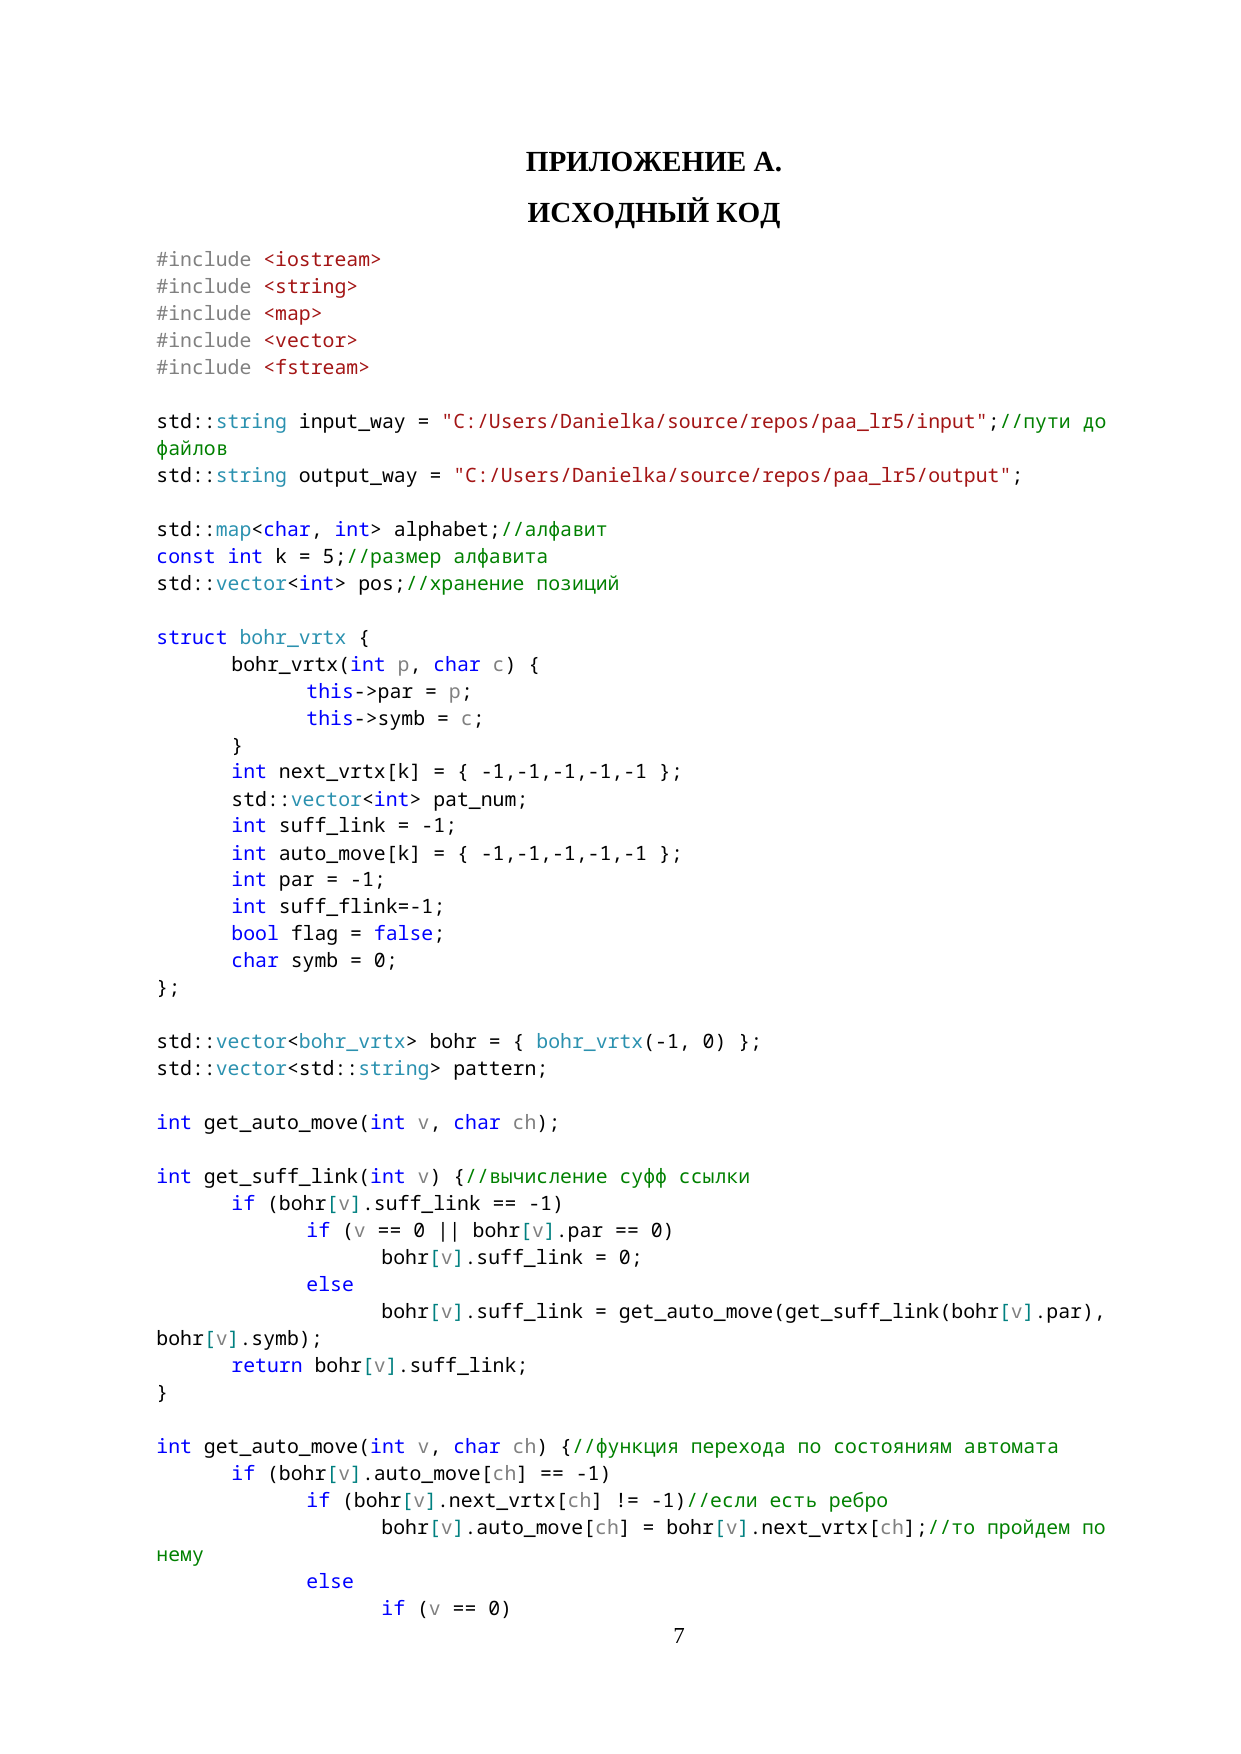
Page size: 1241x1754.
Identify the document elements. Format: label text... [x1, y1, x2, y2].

text if (bohr[v].auto_move[ch] == -1) [156, 1459, 1151, 1486]
text std::string output_way = "C:/Users/Danielka/source/repos/paa_lr5/output"; [156, 461, 1151, 488]
text int par = -1; [156, 866, 1151, 893]
text #include <string> [156, 272, 1151, 299]
text if (v == 0 || bohr[v].par == 0) [156, 1216, 1151, 1243]
text } [156, 1378, 1151, 1405]
text }; [156, 974, 1151, 1001]
text ПРИЛОЖЕНИЕ А. ИСХОДНЫЙ КОД [156, 144, 1151, 228]
text #include <vector> [156, 326, 1151, 353]
text char symb = 0; [156, 947, 1151, 974]
text if (bohr[v].next_vrtx[ch] != -1)//если есть ребро [156, 1486, 1151, 1513]
text int suff_flink=-1; [156, 893, 1151, 920]
text return bohr[v].suff_link; [156, 1351, 1151, 1378]
text } [156, 731, 1151, 758]
text std::string input_way = "C:/Users/Danielka/source/repos/paa_lr5/input";//пути до файлов [156, 407, 1151, 461]
text int get_auto_move(int v, char ch); [156, 1108, 1151, 1136]
text if (v == 0) [156, 1594, 1151, 1621]
text std::vector<int> pat_num; [156, 785, 1151, 812]
text this->par = p; [156, 677, 1151, 704]
text bohr[v].suff_link = 0; [156, 1243, 1151, 1270]
text std::vector<bohr_vrtx> bohr = { bohr_vrtx(-1, 0) }; [156, 1028, 1151, 1054]
text std::map<char, int> alphabet;//алфавит [156, 515, 1151, 542]
text struct bohr_vrtx { [156, 623, 1151, 650]
text int next_vrtx[k] = { -1,-1,-1,-1,-1 }; [156, 758, 1151, 785]
text int suff_link = -1; [156, 812, 1151, 839]
text #include <map> [156, 299, 1151, 326]
text bohr[v].suff_link = get_auto_move(get_suff_link(bohr[v].par), bohr[v].symb); [156, 1297, 1151, 1351]
text bohr_vrtx(int p, char c) { [156, 650, 1151, 677]
text bool flag = false; [156, 920, 1151, 947]
text if (bohr[v].suff_link == -1) [156, 1189, 1151, 1216]
text int auto_move[k] = { -1,-1,-1,-1,-1 }; [156, 839, 1151, 866]
text int get_suff_link(int v) {//вычисление суфф ссылки [156, 1162, 1151, 1189]
text std::vector<int> pos;//хранение позиций [156, 569, 1151, 596]
text int get_auto_move(int v, char ch) {//функция перехода по состояниям автомата [156, 1432, 1151, 1459]
text else [156, 1567, 1151, 1594]
text std::vector<std::string> pattern; [156, 1054, 1151, 1082]
text const int k = 5;//размер алфавита [156, 542, 1151, 569]
text this->symb = c; [156, 704, 1151, 731]
text bohr[v].auto_move[ch] = bohr[v].next_vrtx[ch];//то пройдем по нему [156, 1513, 1151, 1567]
text #include <fstream> [156, 353, 1151, 380]
text #include <iostream> [156, 245, 1151, 272]
text else [156, 1270, 1151, 1297]
